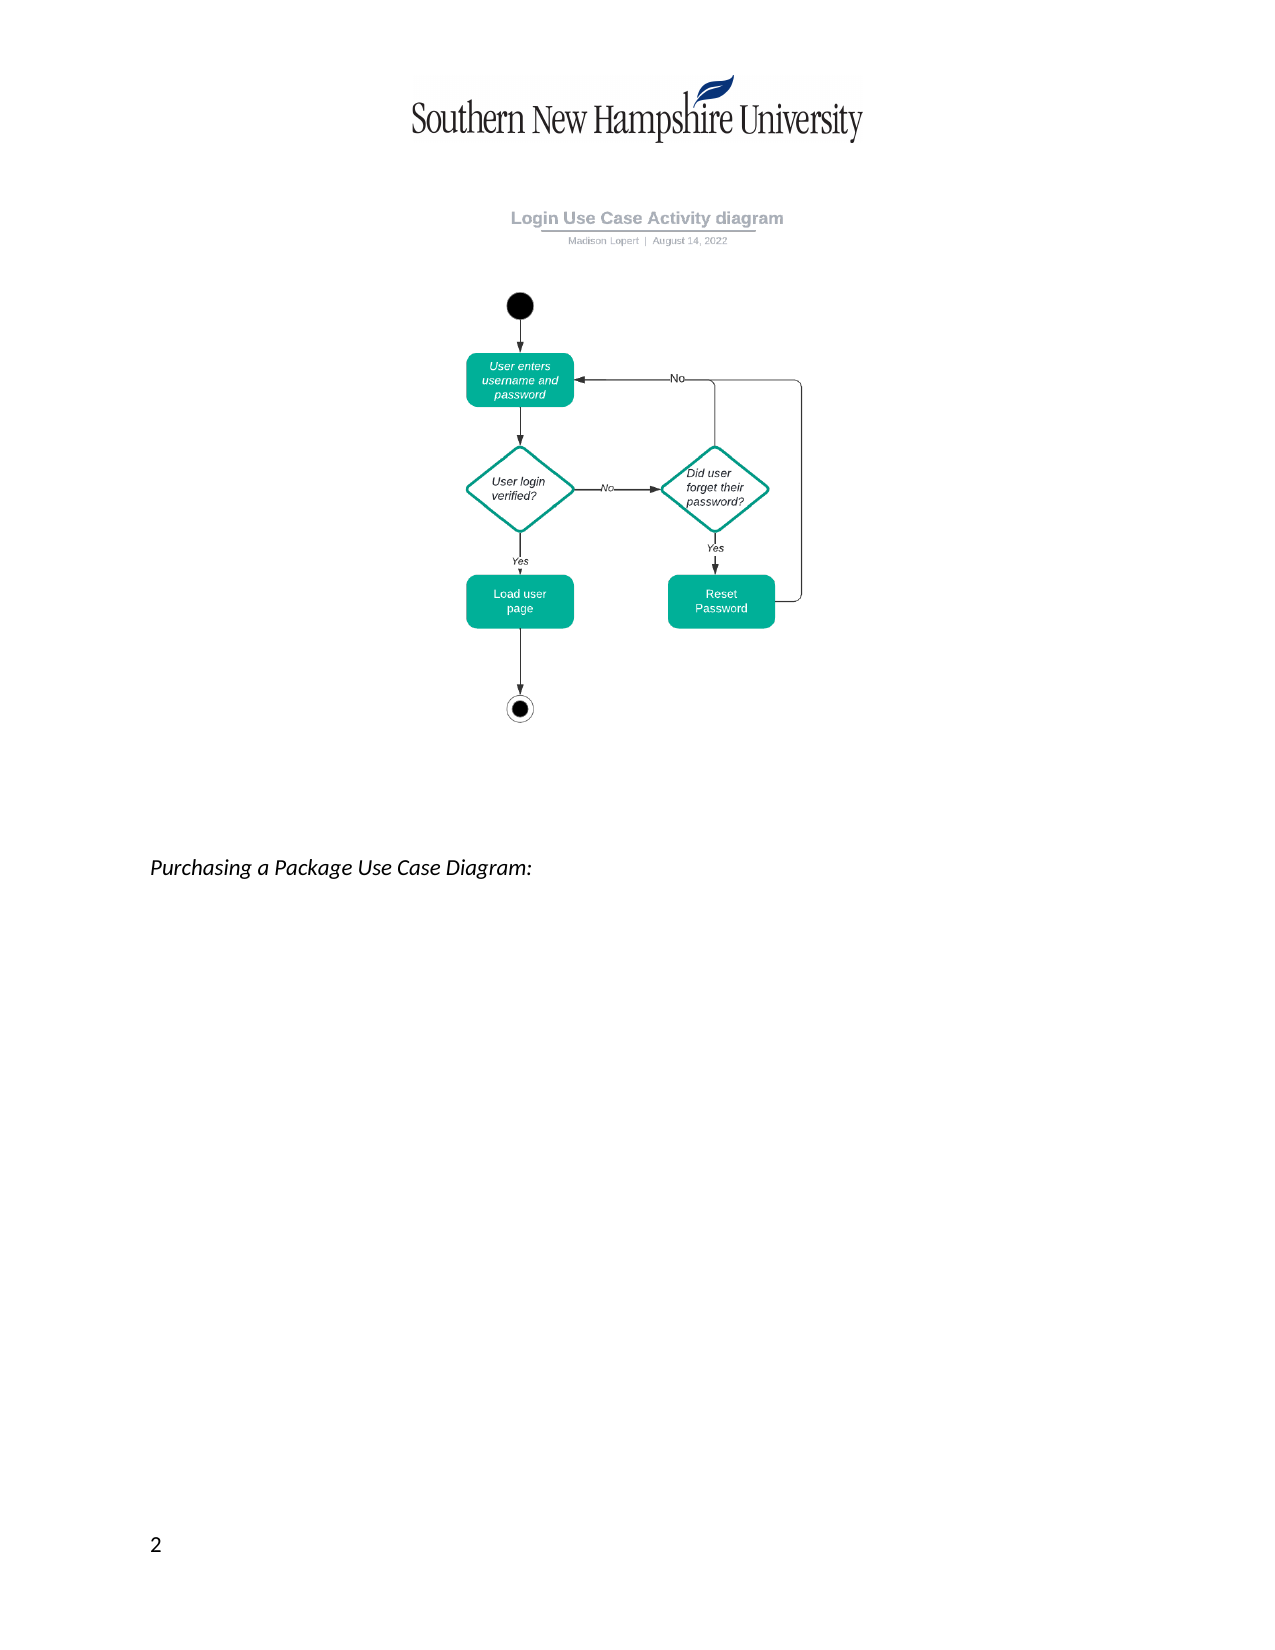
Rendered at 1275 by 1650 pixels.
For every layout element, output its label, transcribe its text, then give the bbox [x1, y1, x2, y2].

picture [412, 75, 863, 143]
picture [338, 158, 937, 854]
text Purchasing a Package Use Case Diagram: [150, 853, 1125, 882]
